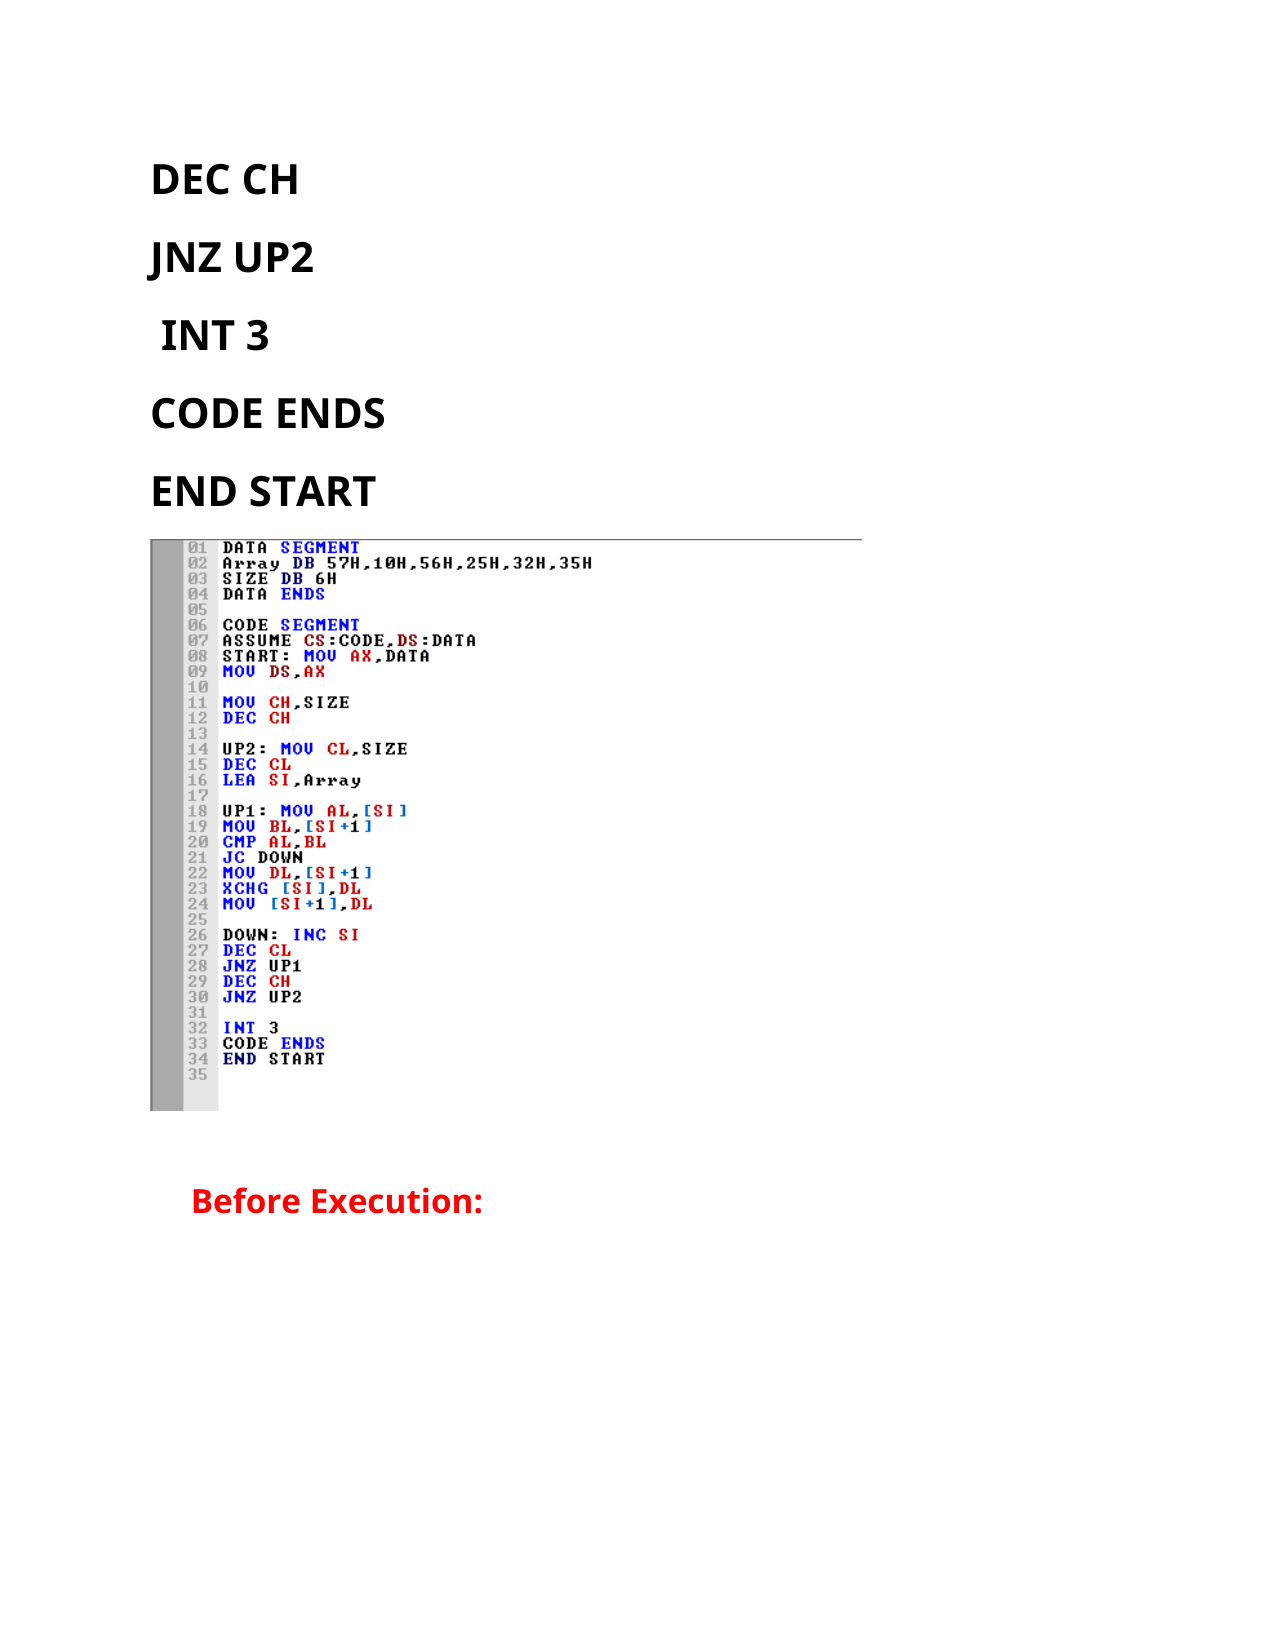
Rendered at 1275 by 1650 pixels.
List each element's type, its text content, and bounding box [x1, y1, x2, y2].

text CODE ENDS [150, 384, 1125, 441]
text DEC CH [150, 150, 1125, 207]
text END START [150, 462, 1125, 518]
picture [150, 539, 862, 1111]
text JNZ UP2 [150, 228, 1125, 285]
list Before Execution: [191, 1177, 1125, 1223]
text INT 3 [150, 306, 1125, 363]
